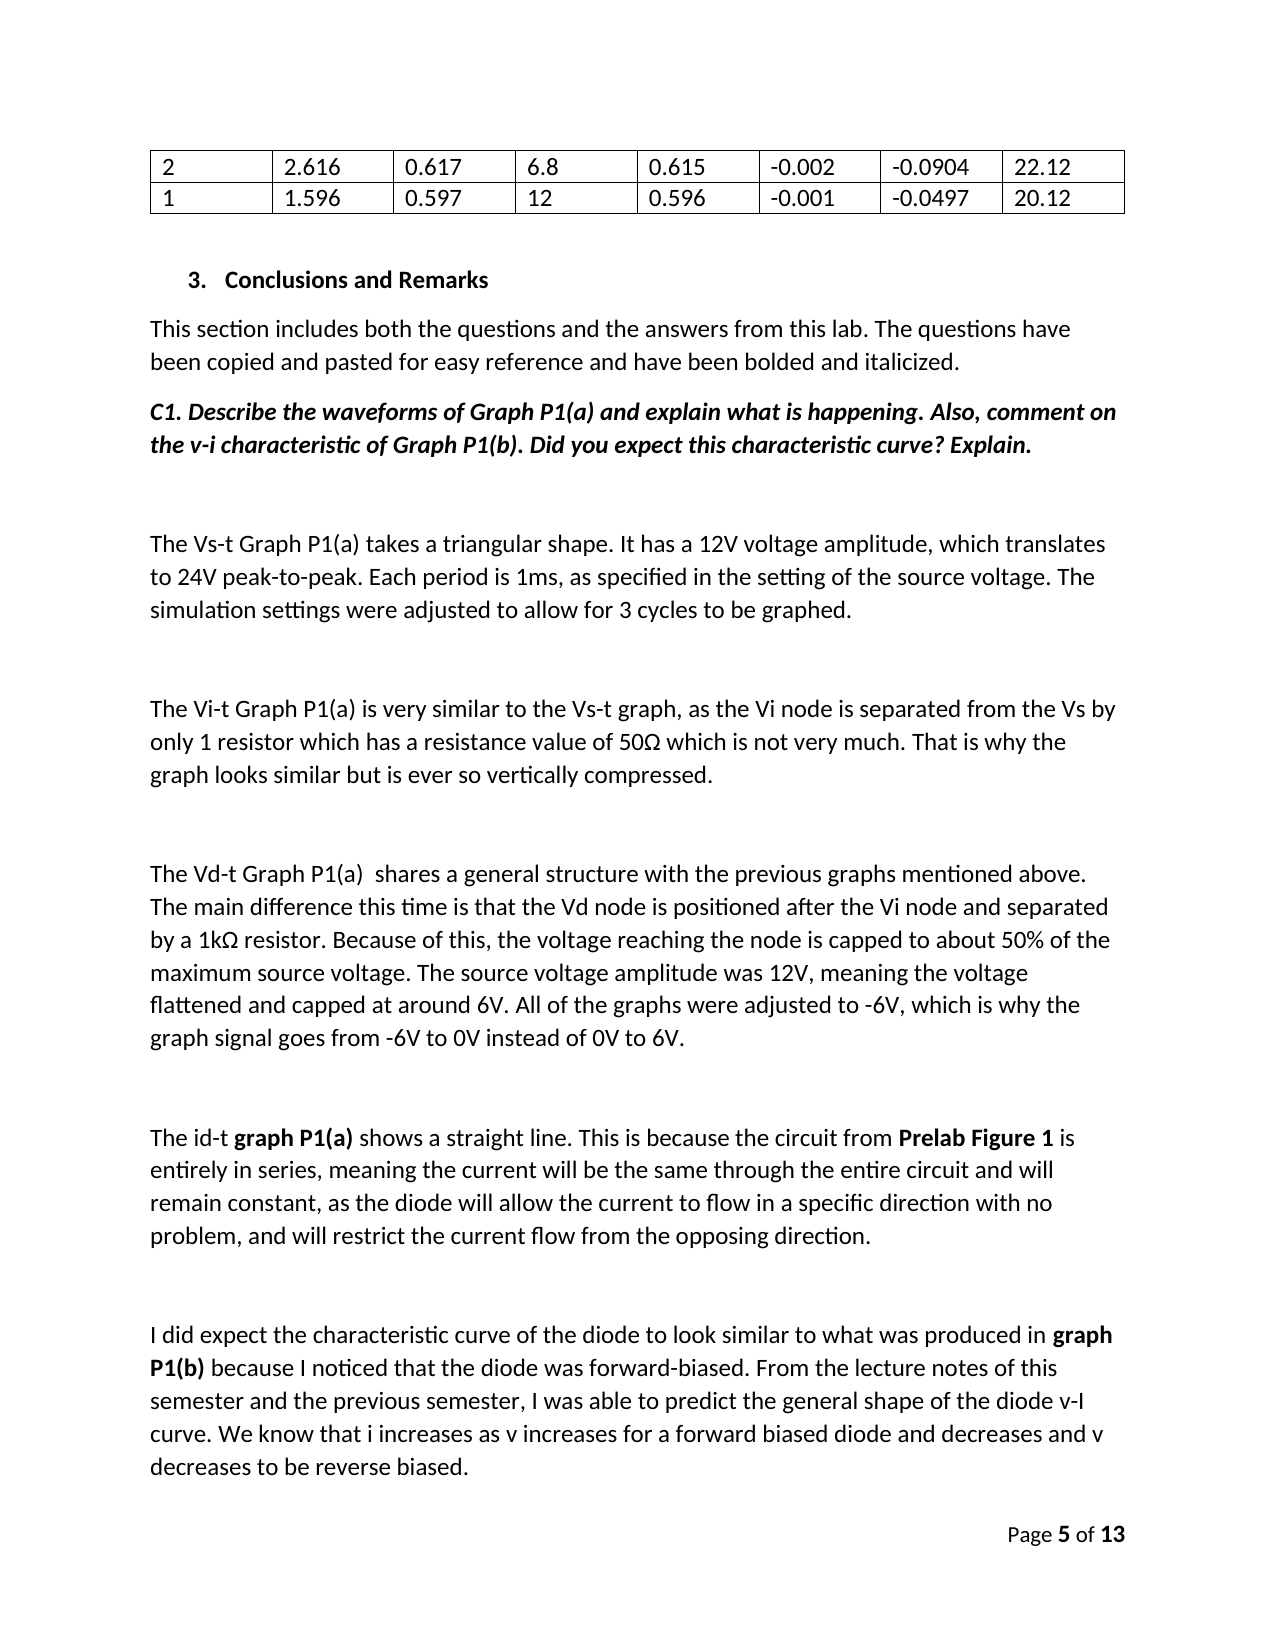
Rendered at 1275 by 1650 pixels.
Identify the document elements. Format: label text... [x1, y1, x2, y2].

text I did expect the characteristic curve of the diode to look similar to what was produced in graph P1(b) because I noticed that the diode was forward-biased. From the lecture notes of this semester and the previous semester, I was able to predict the general shape of the diode v-I curve. We know that i increases as v increases for a forward biased diode and decreases and v decreases to be reverse biased. [150, 1319, 1125, 1482]
text The Vd-t Graph P1(a) shares a general structure with the previous graphs mentioned above. The main difference this time is that the Vd node is positioned after the Vi node and separated by a 1kΩ resistor. Because of this, the voltage reaching the node is capped to about 50% of the maximum source voltage. The source voltage amplitude was 12V, meaning the voltage flattened and capped at around 6V. All of the graphs were adjusted to -6V, which is why the graph signal goes from -6V to 0V instead of 0V to 6V. [150, 858, 1125, 1053]
table_cell 0.596 [638, 183, 759, 213]
text The id-t graph P1(a) shows a straight line. This is because the circuit from Prelab Figure 1 is entirely in series, meaning the current will be the same through the entire circuit and will remain constant, as the diode will allow the current to flow in a specific direction with no problem, and will restrict the current flow from the opposing direction. [150, 1122, 1125, 1251]
table_cell 0.617 [394, 151, 515, 182]
table_cell -0.001 [760, 183, 880, 213]
text The Vi-t Graph P1(a) is very similar to the Vs-t graph, as the Vi node is separated from the Vs by only 1 resistor which has a resistance value of 50Ω which is not very much. That is why the graph looks similar but is ever so vertically compressed. [150, 693, 1125, 789]
table_cell 2 [151, 151, 272, 182]
table_cell 0.615 [638, 151, 759, 182]
table_cell 20.12 [1003, 183, 1124, 213]
table_cell 1.596 [273, 183, 393, 213]
table_cell 22.12 [1003, 151, 1124, 182]
text The Vs-t Graph P1(a) takes a triangular shape. It has a 12V voltage amplitude, which translates to 24V peak-to-peak. Each period is 1ms, as specified in the setting of the source voltage. The simulation settings were adjusted to allow for 3 cycles to be graphed. [150, 528, 1125, 624]
table_cell 12 [516, 183, 637, 213]
table_cell 6.8 [516, 151, 637, 182]
table_cell -0.0497 [881, 183, 1002, 213]
text This section includes both the questions and the answers from this lab. The questions have been copied and pasted for easy reference and have been bolded and italicized. [150, 313, 1125, 377]
table_cell 2.616 [273, 151, 393, 182]
table_cell -0.0904 [881, 151, 1002, 182]
list Conclusions and Remarks [187, 264, 1125, 294]
table_cell 0.597 [394, 183, 515, 213]
text C1. Describe the waveforms of Graph P1(a) and explain what is happening. Also, comment on the v-i characteristic of Graph P1(b). Did you expect this characteristic curve? Explain. [150, 396, 1125, 459]
table_cell -0.002 [760, 151, 880, 182]
table_cell 1 [151, 183, 272, 213]
